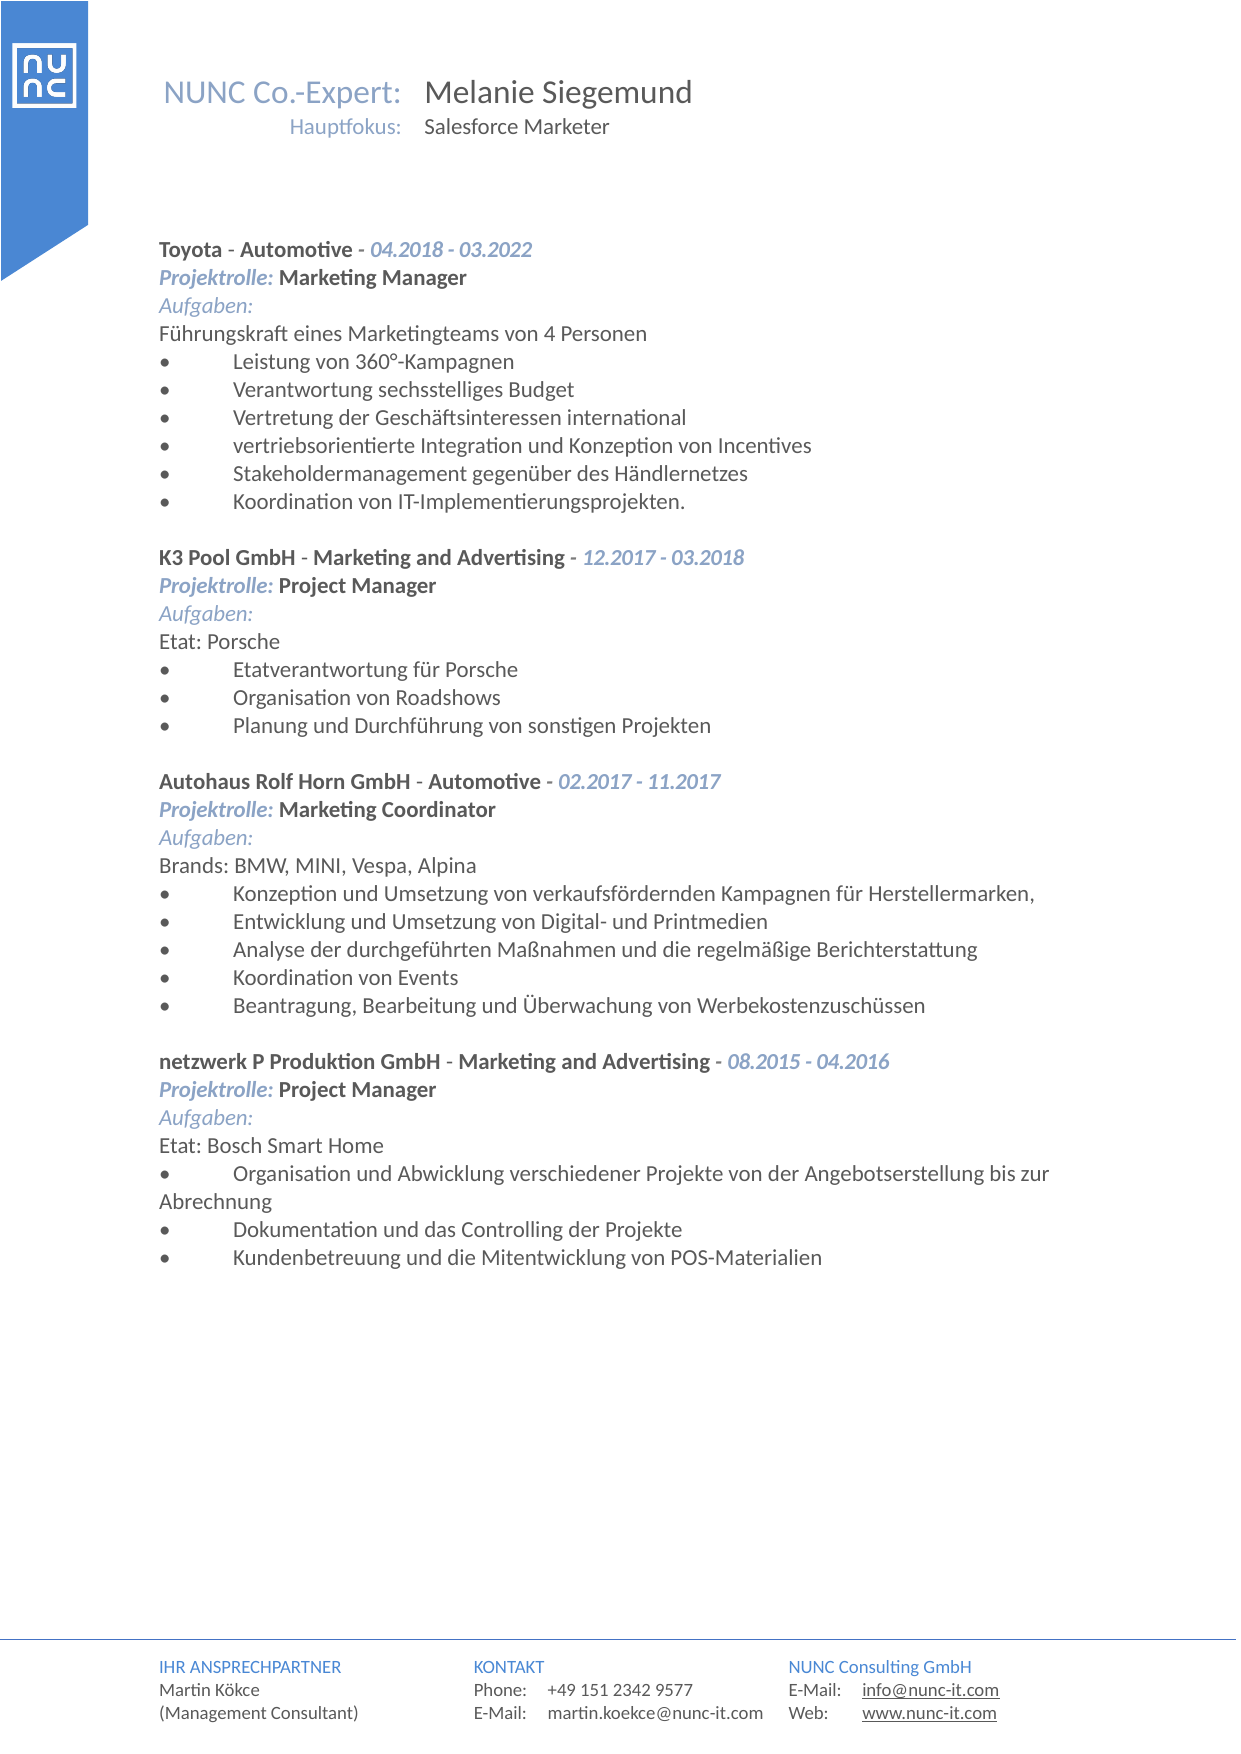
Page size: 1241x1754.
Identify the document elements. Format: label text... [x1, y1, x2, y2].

table_header netzwerk P Produktion GmbH - Marketing and Advertising - 08.2015 - 04.2016 Projektrolle: Project Manager Aufgaben: Etat: Bosch Smart Home • Organisation und Abwicklung verschiedener Projekte von der Angebotserstellung bis zur Abrechnung • Dokumentation und das Controlling der Projekte • Kundenbetreuung und die Mitentwicklung von POS-Materialien [148, 1048, 1091, 1272]
picture [12, 43, 77, 108]
table_header K3 Pool GmbH - Marketing and Advertising - 12.2017 - 03.2018 Projektrolle: Project Manager Aufgaben: Etat: Porsche • Etatverantwortung für Porsche • Organisation von Roadshows • Planung und Durchführung von sonstigen Projekten [148, 543, 1091, 739]
table_header Toyota - Automotive - 04.2018 - 03.2022 Projektrolle: Marketing Manager Aufgaben: Führungskraft eines Marketingteams von 4 Personen • Leistung von 360°-Kampagnen • Verantwortung sechsstelliges Budget • Vertretung der Geschäftsinteressen international • vertriebsorientierte Integration und Konzeption von Incentives • Stakeholdermanagement gegenüber des Händlernetzes • Koordination von IT-Implementierungsprojekten. [148, 235, 1091, 515]
table_header Autohaus Rolf Horn GmbH - Automotive - 02.2017 - 11.2017 Projektrolle: Marketing Coordinator Aufgaben: Brands: BMW, MINI, Vespa, Alpina • Konzeption und Umsetzung von verkaufsfördernden Kampagnen für Herstellermarken, • Entwicklung und Umsetzung von Digital- und Printmedien • Analyse der durchgeführten Maßnahmen und die regelmäßige Berichterstattung • Koordination von Events • Beantragung, Bearbeitung und Überwachung von Werbekostenzuschüssen [148, 767, 1091, 1019]
